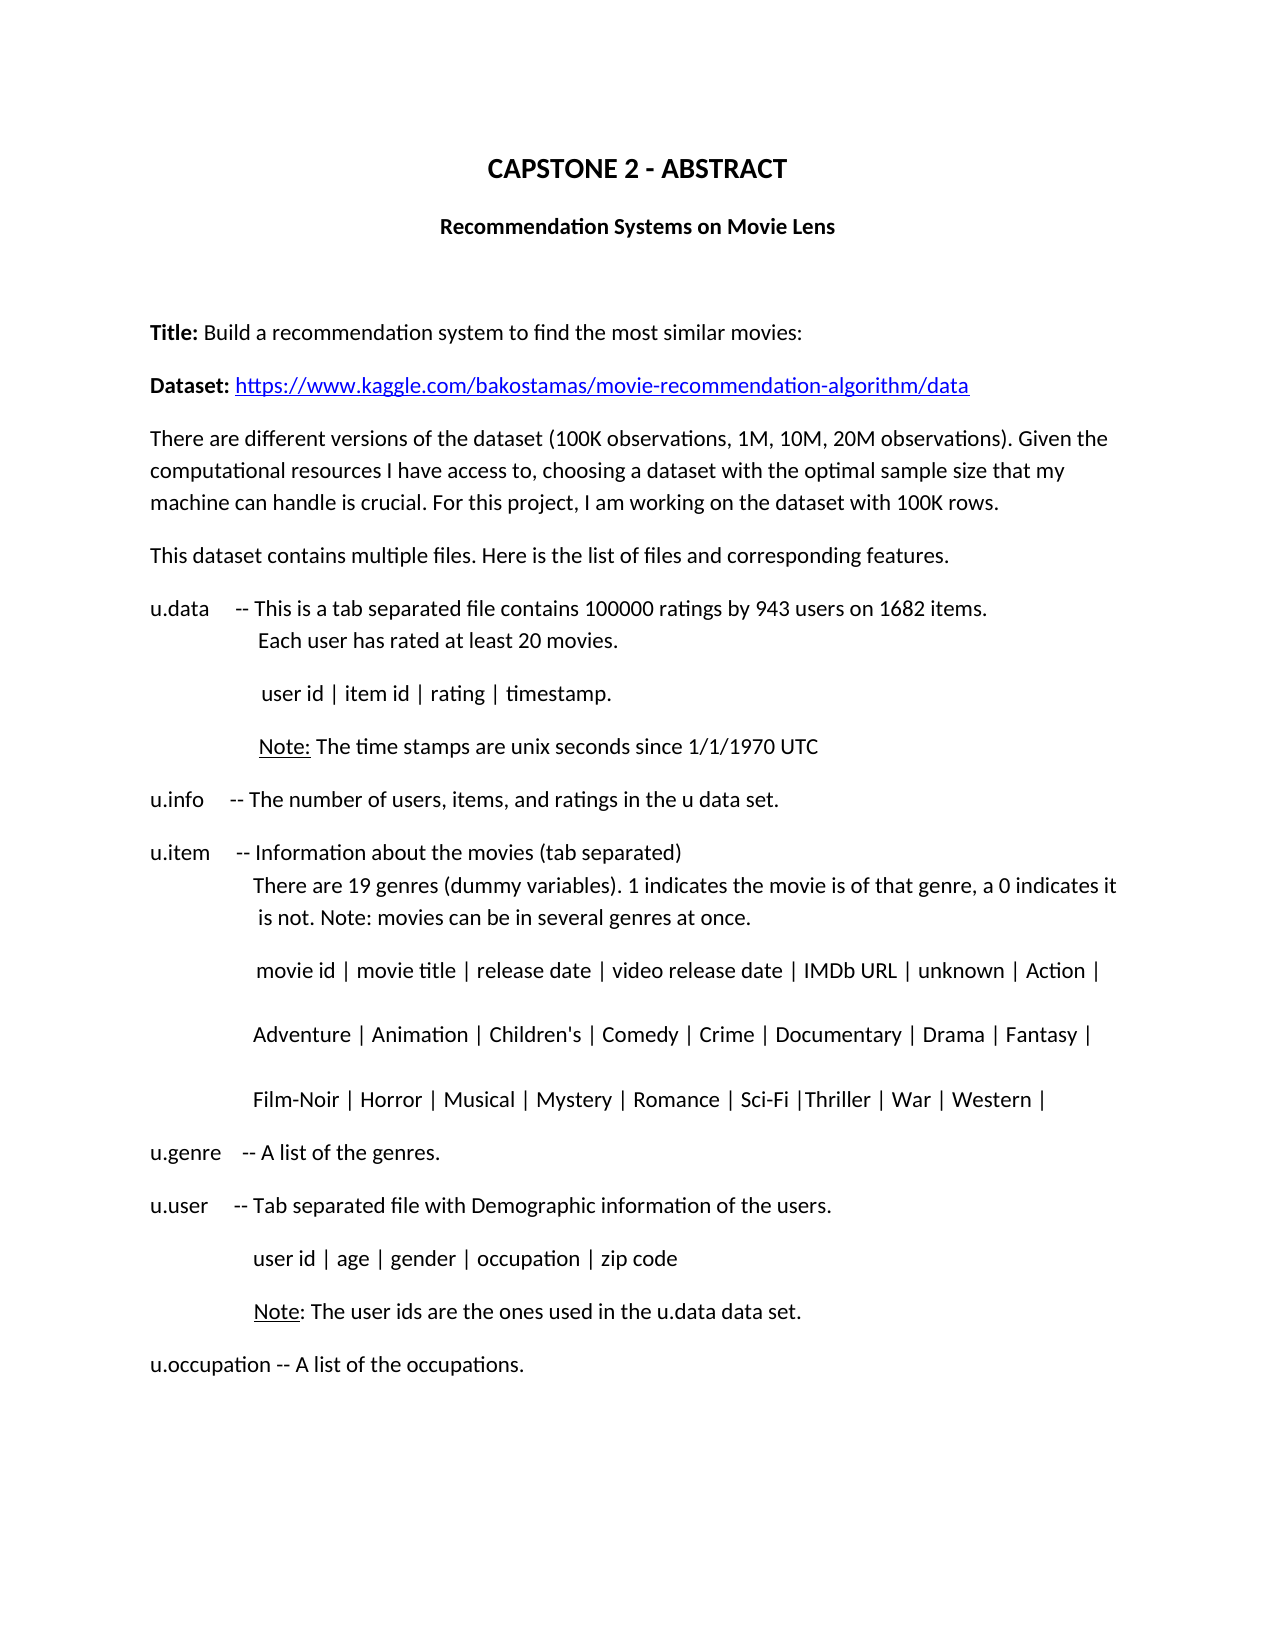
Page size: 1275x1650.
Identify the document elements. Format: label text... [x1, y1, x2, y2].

text CAPSTONE 2 - ABSTRACT [150, 150, 1125, 186]
text Title: Build a recommendation system to find the most similar movies: [150, 318, 1125, 346]
text This dataset contains multiple files. Here is the list of files and corresponding features. [150, 541, 1125, 569]
text user id | item id | rating | timestamp. [150, 679, 1125, 707]
text user id | age | gender | occupation | zip code [150, 1244, 1125, 1272]
text Recommendation Systems on Movie Lens [150, 212, 1125, 240]
text Note: The user ids are the ones used in the u.data data set. [150, 1297, 1125, 1325]
text u.genre -- A list of the genres. [150, 1138, 1125, 1166]
text movie id | movie title | release date | video release date | IMDb URL | unknown | Action | Adventure | Animation | Children's | Comedy | Crime | Documentary | Drama | Fantasy | Film-Noir | Horror | Musical | Mystery | Romance | Sci-Fi |Thriller | War | Western | [150, 956, 1125, 1113]
text u.info -- The number of users, items, and ratings in the u data set. [150, 786, 1125, 813]
text u.data -- This is a tab separated file contains 100000 ratings by 943 users on 1682 items. Each user has rated at least 20 movies. [150, 594, 1125, 654]
text u.occupation -- A list of the occupations. [150, 1350, 1125, 1378]
text u.item -- Information about the movies (tab separated) There are 19 genres (dummy variables). 1 indicates the movie is of that genre, a 0 indicates it is not. Note: movies can be in several genres at once. [150, 838, 1125, 931]
text There are different versions of the dataset (100K observations, 1M, 10M, 20M observations). Given the computational resources I have access to, choosing a dataset with the optimal sample size that my machine can handle is crucial. For this project, I am working on the dataset with 100K rows. [150, 424, 1125, 516]
text Note: The time stamps are unix seconds since 1/1/1970 UTC [150, 732, 1125, 761]
text Dataset: https://www.kaggle.com/bakostamas/movie-recommendation-algorithm/data [150, 371, 1125, 399]
text u.user -- Tab separated file with Demographic information of the users. [150, 1191, 1125, 1219]
